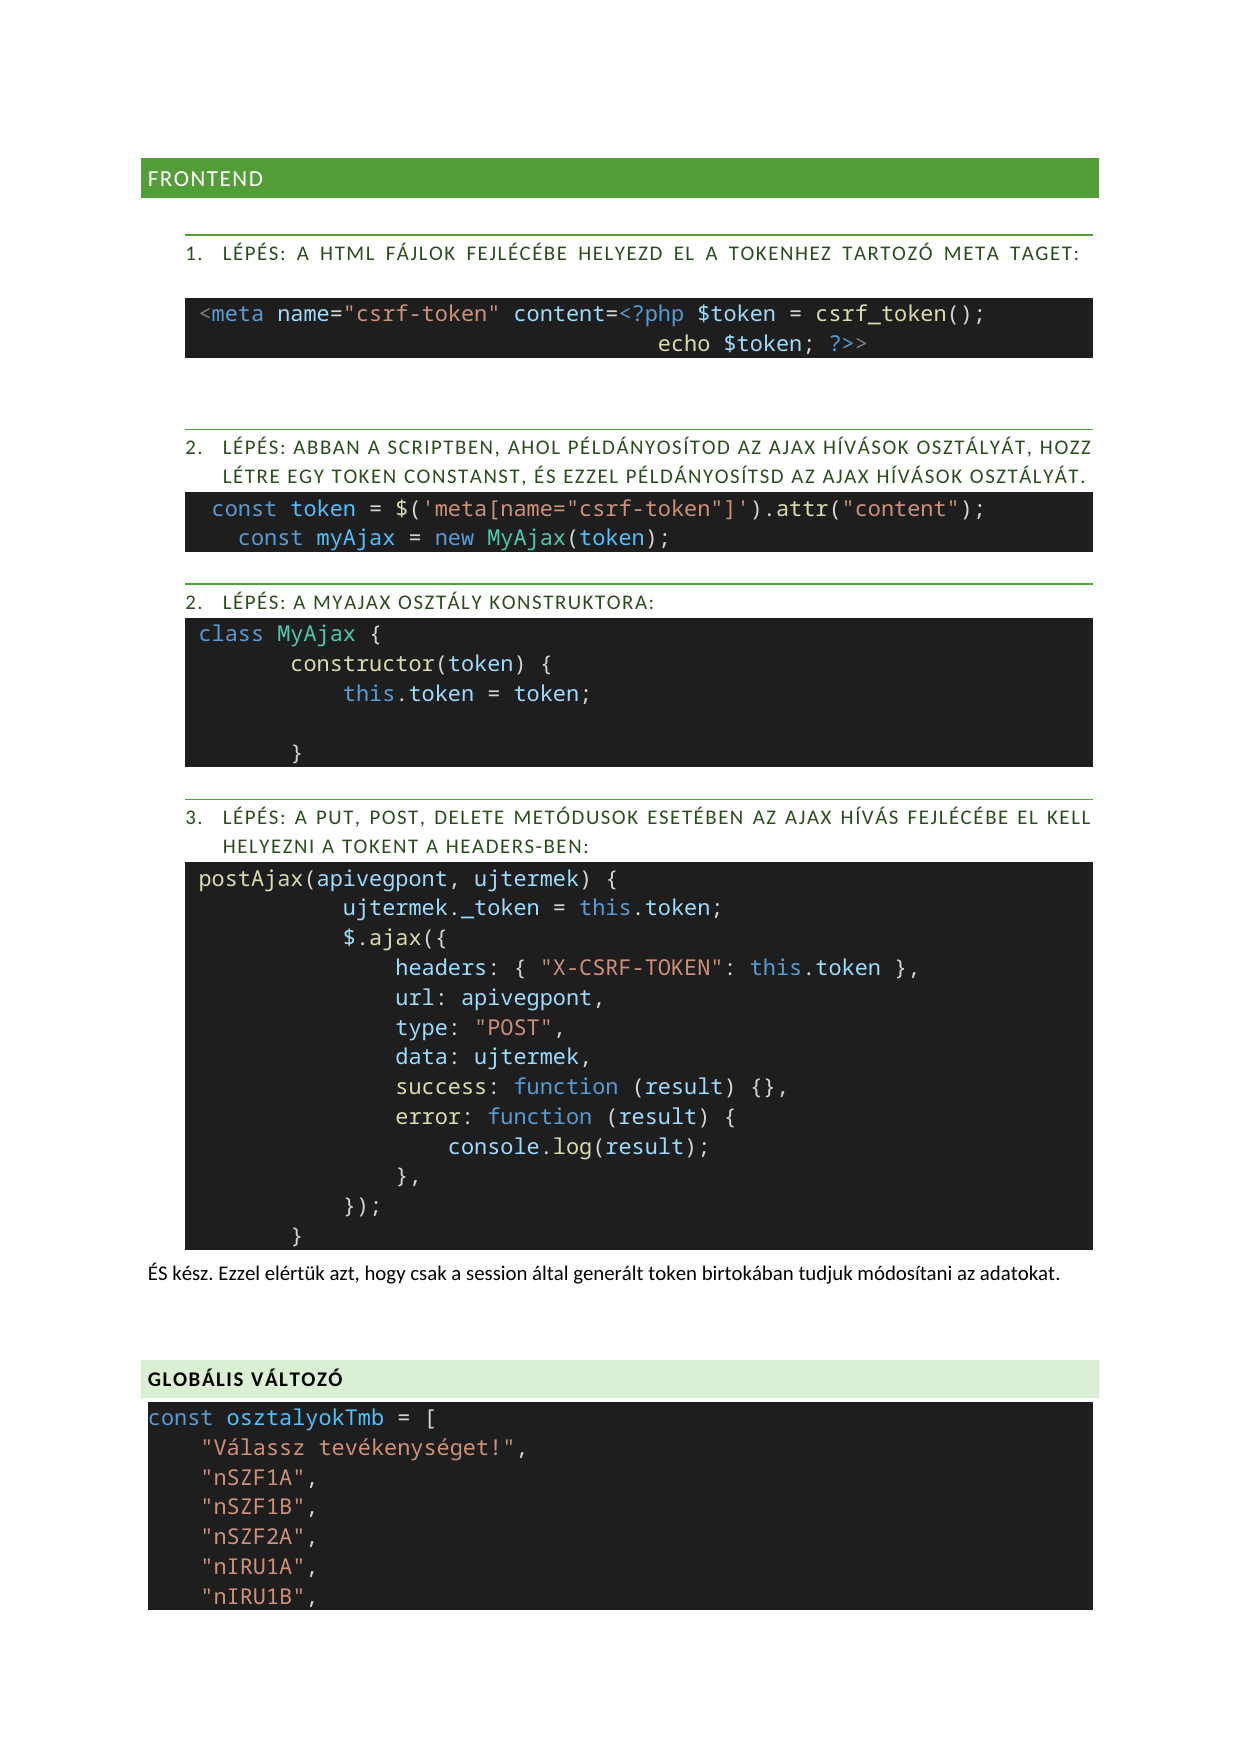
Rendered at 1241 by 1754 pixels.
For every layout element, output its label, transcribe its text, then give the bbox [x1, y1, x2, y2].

text $.ajax({ [185, 922, 1093, 952]
text const osztalyokTmb = [ [148, 1402, 1093, 1432]
text console.log(result); [185, 1131, 1093, 1160]
text const myAjax = new MyAjax(token); [185, 522, 1093, 552]
text postAjax(apivegpont, ujtermek) { [185, 862, 1093, 892]
text "nSZF1A", [148, 1461, 1093, 1491]
text data: ujtermek, [185, 1041, 1093, 1071]
text }); [185, 1190, 1093, 1220]
text type: "POST", [185, 1011, 1093, 1041]
text this.token = token; [185, 678, 1093, 708]
text "nSZF1B", [148, 1491, 1093, 1521]
text <meta name="csrf-token" content=<?php $token = csrf_token(); [185, 298, 1093, 328]
subtitle Frontend [148, 164, 1093, 192]
text "nSZF2A", [148, 1521, 1093, 1551]
text const token = $('meta[name="csrf-token"]').attr("content"); [185, 492, 1093, 522]
text } [185, 737, 1093, 767]
text ujtermek._token = this.token; [185, 892, 1093, 922]
text ÉS kész. Ezzel elértük azt, hogy csak a session által generált token birtokában tudjuk módosítani az adatokat. [148, 1260, 1093, 1286]
text constructor(token) { [185, 648, 1093, 678]
subtitle Globális változó [148, 1366, 1093, 1392]
text headers: { "X-CSRF-TOKEN": this.token }, [185, 952, 1093, 982]
text "nIRU1B", [148, 1581, 1093, 1610]
subtitle lépés: Abban a scriptben, ahol példányosítod az ajax hívások osztályát, hozz létre egy token constanst, és ezzel példányosítsd az ajax hívások osztályát. [185, 430, 1093, 489]
text error: function (result) { [185, 1101, 1093, 1131]
text } [185, 1220, 1093, 1250]
subtitle lépés: A html fájlok fejlécébe helyezd el a tokenhez tartozó meta taget: [185, 236, 1093, 294]
text }, [185, 1160, 1093, 1190]
text "nIRU1A", [148, 1551, 1093, 1581]
text "Válassz tevékenységet!", [148, 1432, 1093, 1461]
text url: apivegpont, [185, 982, 1093, 1011]
subtitle lépés: A MyAjax osztály konstruktora: [185, 585, 1093, 614]
subtitle lépés: a PUT, POST, DELETE metódusok esetében az ajax hívás fejlécébe el kell helyezni a tokent a headers-ben: [185, 800, 1093, 859]
text class MyAjax { [185, 618, 1093, 648]
text echo $token; ?>> [185, 328, 1093, 358]
text success: function (result) {}, [185, 1071, 1093, 1101]
